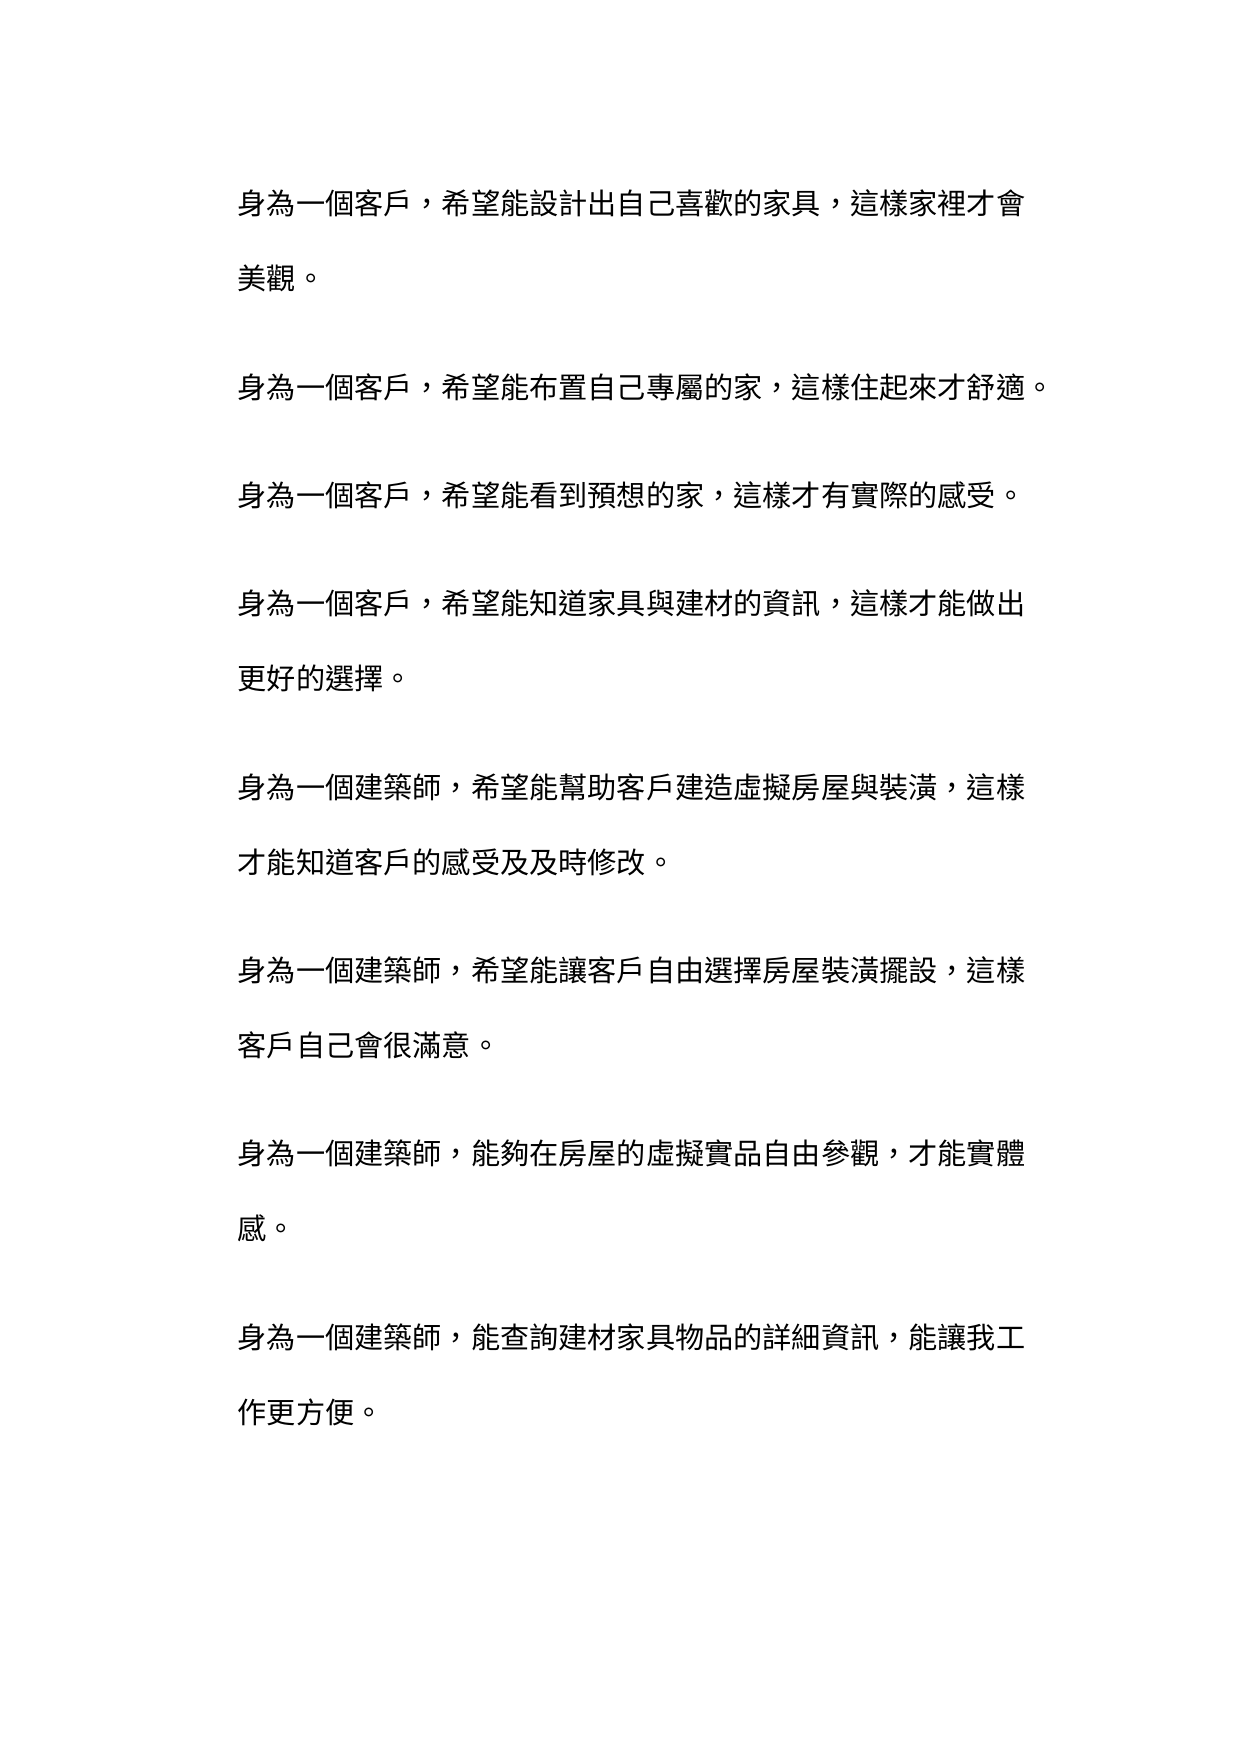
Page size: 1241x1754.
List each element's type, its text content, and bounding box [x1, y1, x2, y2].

text 身為一個建築師，希望能幫助客戶建造虛擬房屋與裝潢，這樣才能知道客戶的感受及及時修改。 [237, 748, 1053, 898]
text 身為一個建築師，希望能讓客戶自由選擇房屋裝潢擺設，這樣客戶自己會很滿意。 [237, 931, 1053, 1081]
text 身為一個客戶，希望能設計出自己喜歡的家具，這樣家裡才會美觀。 [237, 164, 1053, 314]
text 身為一個建築師，能查詢建材家具物品的詳細資訊，能讓我工作更方便。 [237, 1298, 1053, 1448]
text 身為一個客戶，希望能知道家具與建材的資訊，這樣才能做出更好的選擇。 [237, 564, 1053, 714]
text 身為一個建築師，能夠在房屋的虛擬實品自由參觀，才能實體感。 [237, 1114, 1053, 1264]
text 身為一個客戶，希望能布置自己專屬的家，這樣住起來才舒適。 [237, 348, 1053, 423]
text 身為一個客戶，希望能看到預想的家，這樣才有實際的感受。 [237, 456, 1053, 531]
